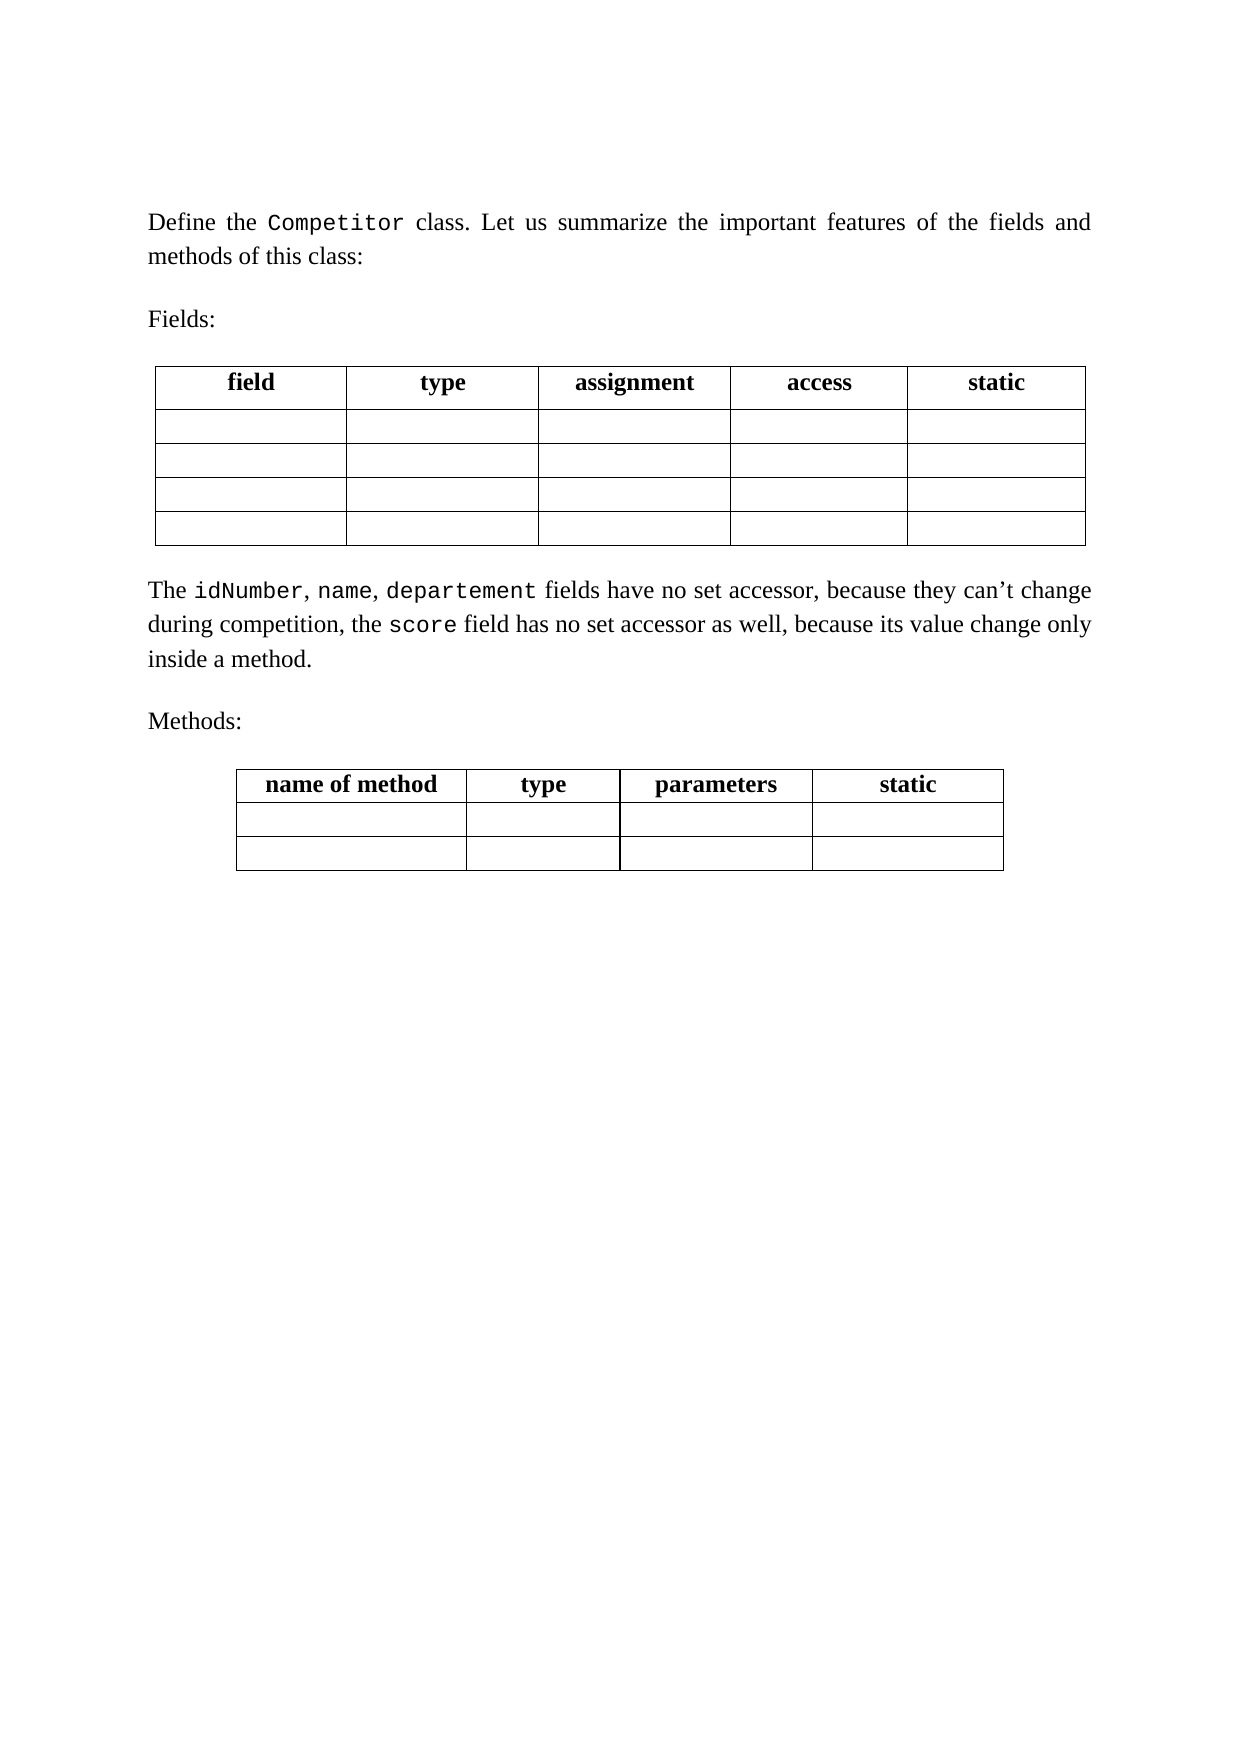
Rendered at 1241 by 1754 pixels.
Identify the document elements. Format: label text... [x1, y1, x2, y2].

text Fields: [148, 304, 1093, 332]
table_cell [908, 512, 1085, 545]
table_cell [237, 803, 466, 836]
table_header access [731, 367, 907, 409]
table_cell [467, 803, 619, 836]
table_cell [621, 837, 812, 870]
table_cell [156, 512, 346, 545]
table_cell [539, 512, 730, 545]
table_cell [467, 837, 619, 870]
table_cell [539, 444, 730, 477]
table_header static [908, 367, 1085, 409]
text Methods: [148, 706, 1093, 735]
table_header assignment [539, 367, 730, 409]
text The idNumber, name, departement fields have no set accessor, because they can’t change during competition, the score field has no set accessor as well, because its value change only inside a method. [148, 575, 1093, 673]
table_cell [347, 512, 538, 545]
table_cell [347, 410, 538, 443]
table_header type [467, 770, 619, 802]
table_cell [237, 837, 466, 870]
table_cell [621, 803, 812, 836]
table_header field [156, 367, 346, 409]
table_header parameters [621, 770, 812, 802]
table_cell [731, 410, 907, 443]
table_cell [347, 444, 538, 477]
table_cell [813, 837, 1003, 870]
table_cell [156, 410, 346, 443]
table_header type [347, 367, 538, 409]
table_cell [731, 444, 907, 477]
table_cell [908, 444, 1085, 477]
table_cell [731, 512, 907, 545]
table_cell [731, 478, 907, 511]
table_cell [539, 410, 730, 443]
table_cell [347, 478, 538, 511]
table_cell [539, 478, 730, 511]
table_cell [156, 444, 346, 477]
table_cell [813, 803, 1003, 836]
table_cell [156, 478, 346, 511]
table_header name of method [237, 770, 466, 802]
text Define the Competitor class. Let us summarize the important features of the fields and methods of this class: [148, 207, 1093, 270]
table_cell [908, 478, 1085, 511]
table_header static [813, 770, 1003, 802]
table_cell [908, 410, 1085, 443]
